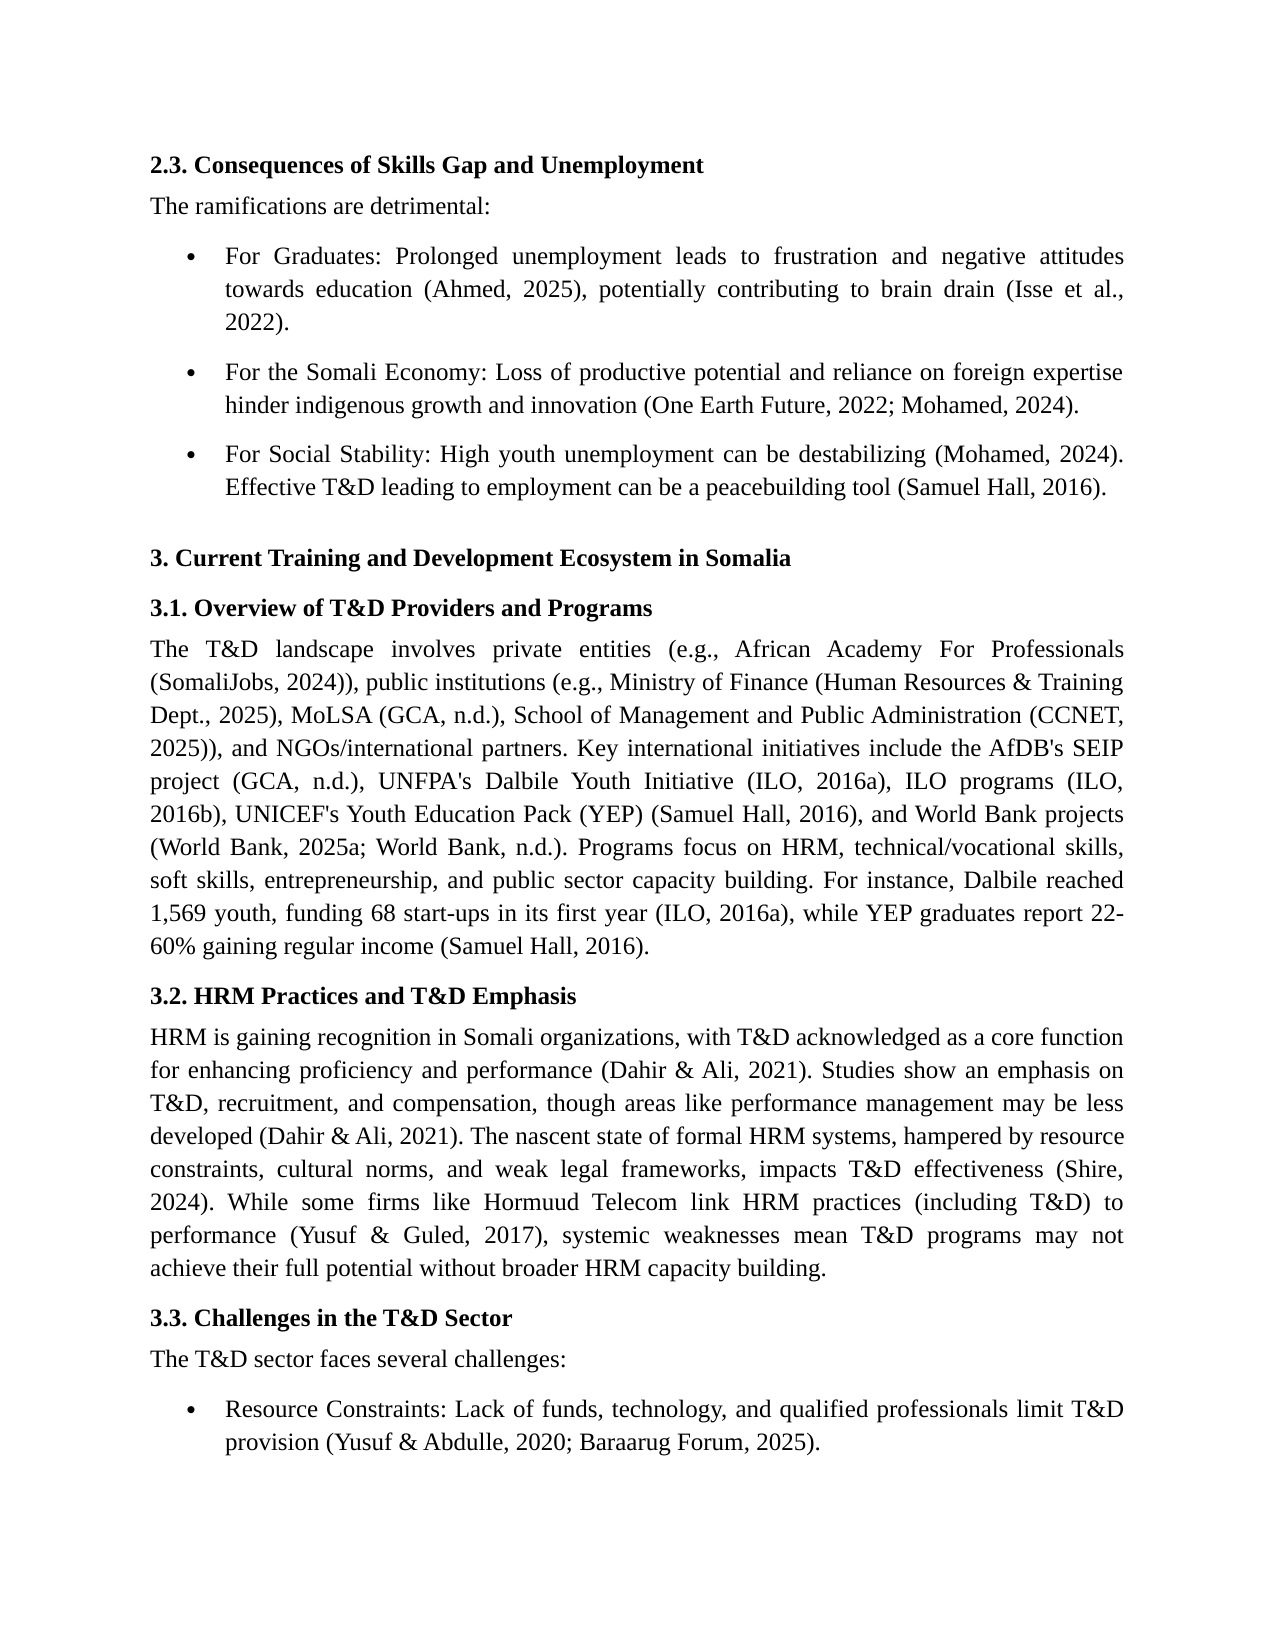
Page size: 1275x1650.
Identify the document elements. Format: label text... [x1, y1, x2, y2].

text HRM is gaining recognition in Somali organizations, with T&D acknowledged as a core function for enhancing proficiency and performance (Dahir & Ali, 2021). Studies show an emphasis on T&D, recruitment, and compensation, though areas like performance management may be less developed (Dahir & Ali, 2021). The nascent state of formal HRM systems, hampered by resource constraints, cultural norms, and weak legal frameworks, impacts T&D effectiveness (Shire, 2024). While some firms like Hormuud Telecom link HRM practices (including T&D) to performance (Yusuf & Guled, 2017), systemic weaknesses mean T&D programs may not achieve their full potential without broader HRM capacity building. [150, 1022, 1125, 1282]
list For the Somali Economy: Loss of productive potential and reliance on foreign expertise hinder indigenous growth and innovation (One Earth Future, 2022; Mohamed, 2024). [187, 357, 1125, 418]
list Resource Constraints: Lack of funds, technology, and qualified professionals limit T&D provision (Yusuf & Abdulle, 2020; Baraarug Forum, 2025). [187, 1394, 1125, 1456]
text The T&D landscape involves private entities (e.g., African Academy For Professionals (SomaliJobs, 2024)), public institutions (e.g., Ministry of Finance (Human Resources & Training Dept., 2025), MoLSA (GCA, n.d.), School of Management and Public Administration (CCNET, 2025)), and NGOs/international partners. Key international initiatives include the AfDB's SEIP project (GCA, n.d.), UNFPA's Dalbile Youth Initiative (ILO, 2016a), ILO programs (ILO, 2016b), UNICEF's Youth Education Pack (YEP) (Samuel Hall, 2016), and World Bank projects (World Bank, 2025a; World Bank, n.d.). Programs focus on HRM, technical/vocational skills, soft skills, entrepreneurship, and public sector capacity building. For instance, Dalbile reached 1,569 youth, funding 68 start-ups in its first year (ILO, 2016a), while YEP graduates report 22-60% gaining regular income (Samuel Hall, 2016). [150, 634, 1125, 960]
subtitle 3.2. HRM Practices and T&D Emphasis [150, 981, 1125, 1010]
list For Graduates: Prolonged unemployment leads to frustration and negative attitudes towards education (Ahmed, 2025), potentially contributing to brain drain (Isse et al., 2022). [187, 241, 1125, 336]
subtitle 2.3. Consequences of Skills Gap and Unemployment [150, 150, 1125, 179]
subtitle 3. Current Training and Development Ecosystem in Somalia [150, 543, 1125, 572]
subtitle 3.1. Overview of T&D Providers and Programs [150, 593, 1125, 621]
text The ramifications are detrimental: [150, 191, 1125, 220]
list For Social Stability: High youth unemployment can be destabilizing (Mohamed, 2024). Effective T&D leading to employment can be a peacebuilding tool (Samuel Hall, 2016). [187, 439, 1125, 501]
text The T&D sector faces several challenges: [150, 1344, 1125, 1373]
subtitle 3.3. Challenges in the T&D Sector [150, 1303, 1125, 1332]
